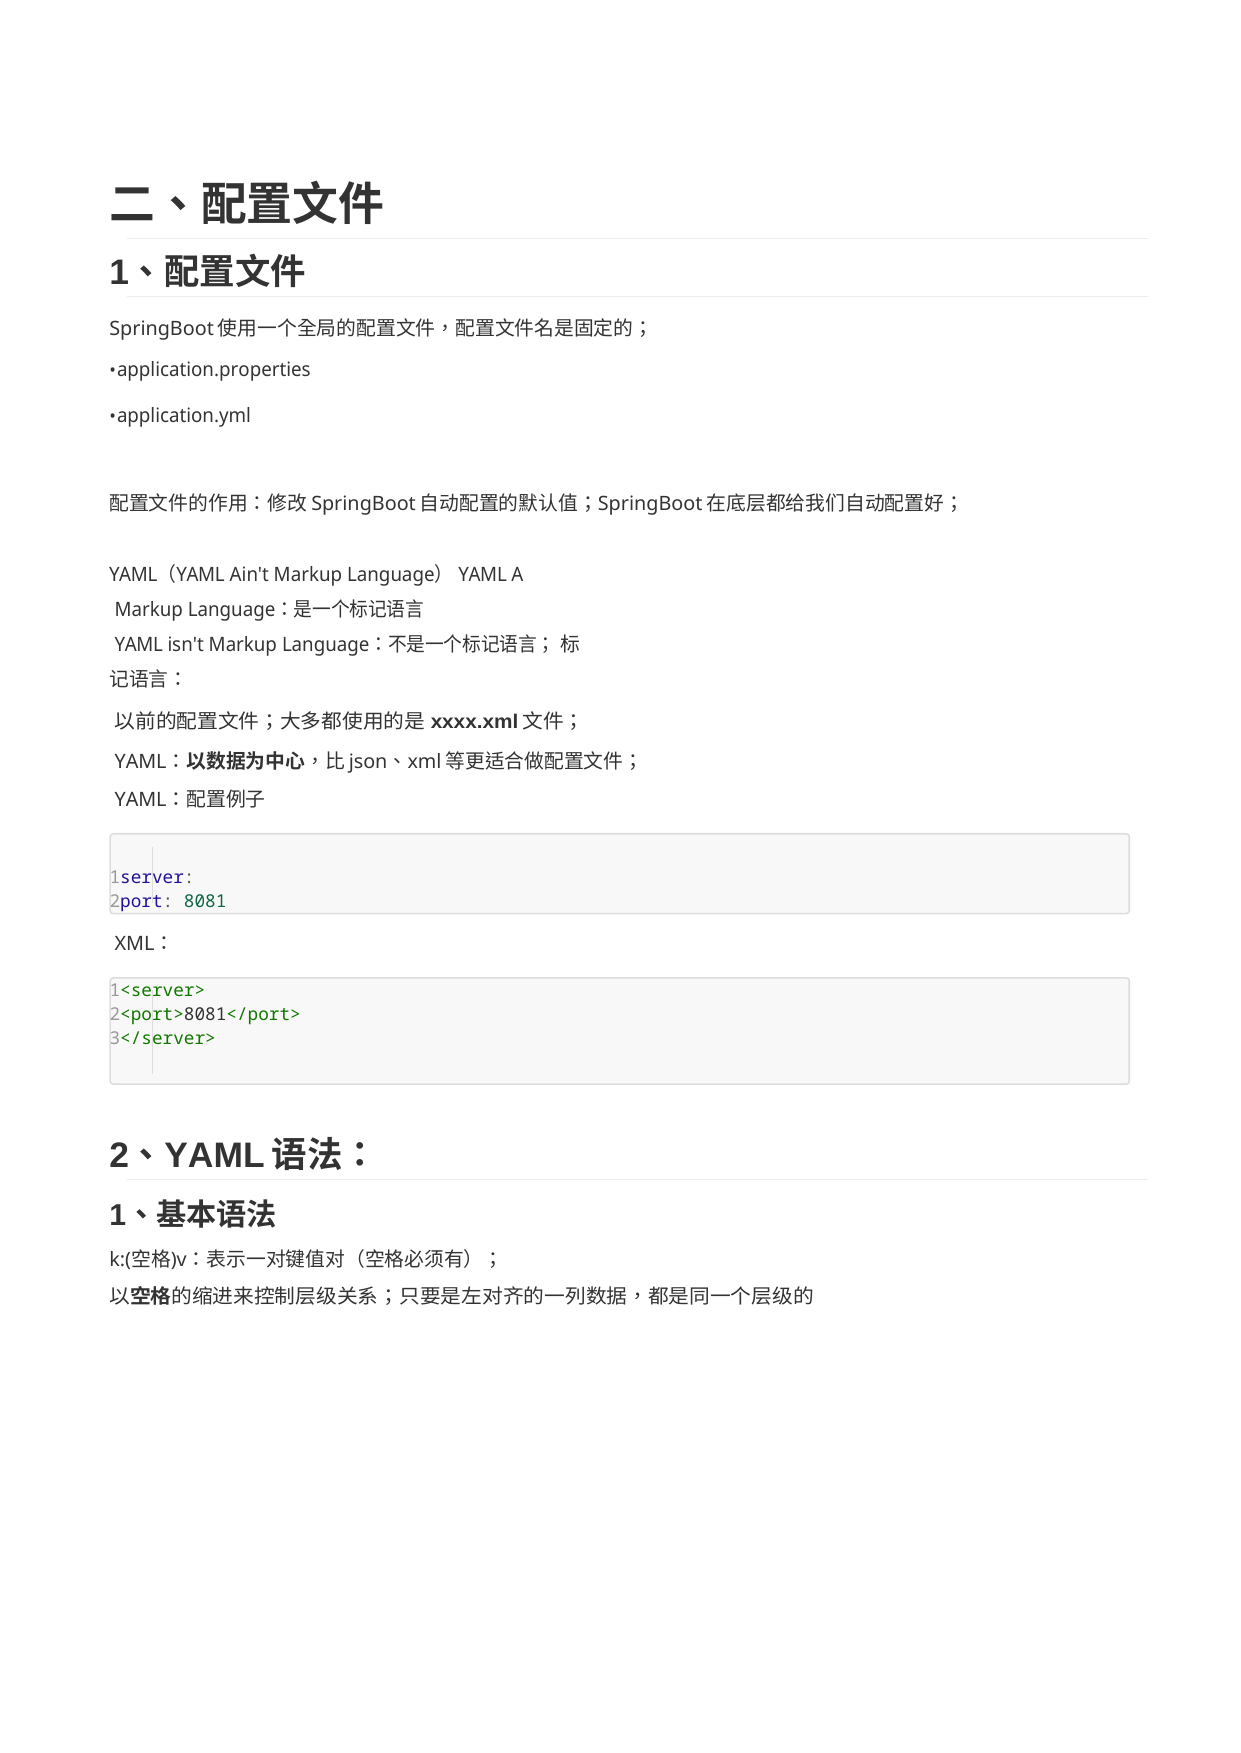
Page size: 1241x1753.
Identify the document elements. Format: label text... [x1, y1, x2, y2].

text XML： [114, 929, 1142, 956]
text 配置文件的作用：修改SpringBoot自动配置的默认值；SpringBoot在底层都给我们自动配置好； [109, 490, 1142, 517]
list application.properties [109, 356, 1142, 383]
text SpringBoot使用一个全局的配置文件，配置文件名是固定的； [109, 314, 1142, 341]
list application.yml [109, 402, 1142, 429]
text 2、YAML语法： [109, 1130, 1142, 1178]
text k:(空格)v：表示一对键值对（空格必须有）； [109, 1245, 1142, 1272]
text YAML isn't Markup Language：不是一个标记语言； 标记语言： [109, 631, 598, 692]
text YAML：以数据为中心，比json、xml等更适合做配置文件； [114, 748, 1142, 775]
text YAML：配置例子 [114, 785, 1142, 812]
text 以空格的缩进来控制层级关系；只要是左对齐的一列数据，都是同一个层级的 [109, 1282, 1142, 1309]
text 1、基本语法 [109, 1193, 1142, 1234]
text 二、配置文件 [109, 156, 1142, 236]
text 1、配置文件 [109, 247, 1142, 295]
text YAML（YAML Ain't Markup Language） YAML A Markup Language：是一个标记语言 [109, 561, 532, 622]
text 以前的配置文件；大多都使用的是 xxxx.xml文件； [114, 700, 1142, 736]
